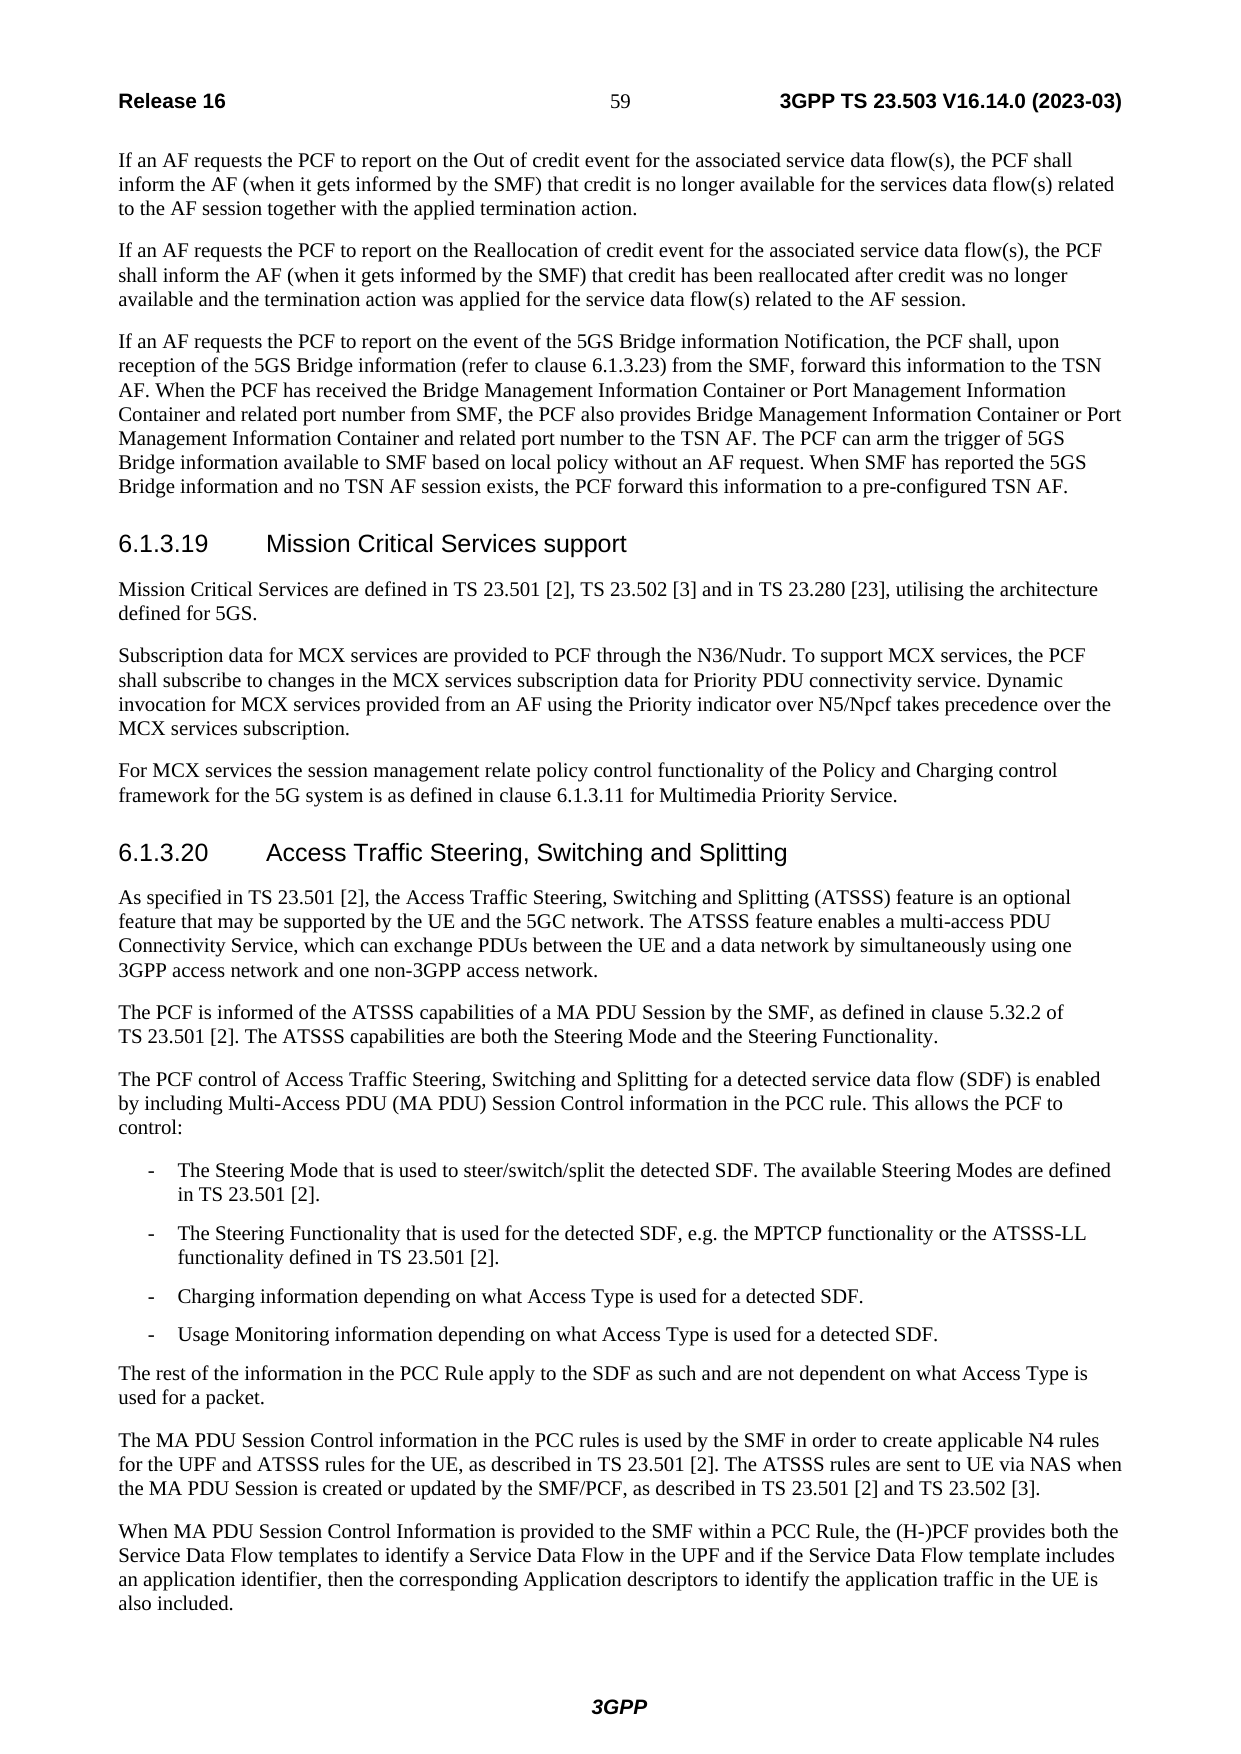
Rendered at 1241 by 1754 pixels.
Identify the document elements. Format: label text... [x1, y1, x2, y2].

text For MCX services the session management relate policy control functionality of the Policy and Charging control framework for the 5G system is as defined in clause 6.1.3.11 for Multimedia Priority Service. [118, 758, 1122, 807]
text The rest of the information in the PCC Rule apply to the SDF as such and are not dependent on what Access Type is used for a packet. [118, 1361, 1122, 1409]
text If an AF requests the PCF to report on the event of the 5GS Bridge information Notification, the PCF shall, upon reception of the 5GS Bridge information (refer to clause 6.1.3.23) from the SMF, forward this information to the TSN AF. When the PCF has received the Bridge Management Information Container or Port Management Information Container and related port number from SMF, the PCF also provides Bridge Management Information Container or Port Management Information Container and related port number to the TSN AF. The PCF can arm the trigger of 5GS Bridge information available to SMF based on local policy without an AF request. When SMF has reported the 5GS Bridge information and no TSN AF session exists, the PCF forward this information to a pre-configured TSN AF. [118, 329, 1122, 498]
text - Charging information depending on what Access Type is used for a detected SDF. [148, 1283, 1122, 1308]
subtitle 6.1.3.19 Mission Critical Services support [118, 529, 1122, 558]
text - Usage Monitoring information depending on what Access Type is used for a detected SDF. [148, 1322, 1122, 1346]
text Mission Critical Services are defined in TS 23.501 [2], TS 23.502 [3] and in TS 23.280 [23], utilising the architecture defined for 5GS. [118, 577, 1122, 625]
text - The Steering Mode that is used to steer/switch/split the detected SDF. The available Steering Modes are defined in TS 23.501 [2]. [148, 1158, 1122, 1206]
text Subscription data for MCX services are provided to PCF through the N36/Nudr. To support MCX services, the PCF shall subscribe to changes in the MCX services subscription data for Priority PDU connectivity service. Dynamic invocation for MCX services provided from an AF using the Priority indicator over N5/Npcf takes precedence over the MCX services subscription. [118, 643, 1122, 740]
text The PCF control of Access Traffic Steering, Switching and Splitting for a detected service data flow (SDF) is enabled by including Multi-Access PDU (MA PDU) Session Control information in the PCC rule. This allows the PCF to control: [118, 1067, 1122, 1139]
text The PCF is informed of the ATSSS capabilities of a MA PDU Session by the SMF, as defined in clause 5.32.2 of TS 23.501 [2]. The ATSSS capabilities are both the Steering Mode and the Steering Functionality. [118, 1000, 1122, 1048]
text If an AF requests the PCF to report on the Out of credit event for the associated service data flow(s), the PCF shall inform the AF (when it gets informed by the SMF) that credit is no longer available for the services data flow(s) related to the AF session together with the applied termination action. [118, 147, 1122, 220]
text As specified in TS 23.501 [2], the Access Traffic Steering, Switching and Splitting (ATSSS) feature is an optional feature that may be supported by the UE and the 5GC network. The ATSSS feature enables a multi-access PDU Connectivity Service, which can exchange PDUs between the UE and a data network by simultaneously using one 3GPP access network and one non-3GPP access network. [118, 885, 1122, 982]
text The MA PDU Session Control information in the PCC rules is used by the SMF in order to create applicable N4 rules for the UPF and ATSSS rules for the UE, as described in TS 23.501 [2]. The ATSSS rules are sent to UE via NAS when the MA PDU Session is created or updated by the SMF/PCF, as described in TS 23.501 [2] and TS 23.502 [3]. [118, 1428, 1122, 1500]
text If an AF requests the PCF to report on the Reallocation of credit event for the associated service data flow(s), the PCF shall inform the AF (when it gets informed by the SMF) that credit has been reallocated after credit was no longer available and the termination action was applied for the service data flow(s) related to the AF session. [118, 238, 1122, 311]
text When MA PDU Session Control Information is provided to the SMF within a PCC Rule, the (H-)PCF provides both the Service Data Flow templates to identify a Service Data Flow in the UPF and if the Service Data Flow template includes an application identifier, then the corresponding Application descriptors to identify the application traffic in the UE is also included. [118, 1519, 1122, 1615]
subtitle 6.1.3.20 Access Traffic Steering, Switching and Splitting [118, 838, 1122, 867]
text - The Steering Functionality that is used for the detected SDF, e.g. the MPTCP functionality or the ATSSS-LL functionality defined in TS 23.501 [2]. [148, 1221, 1122, 1269]
